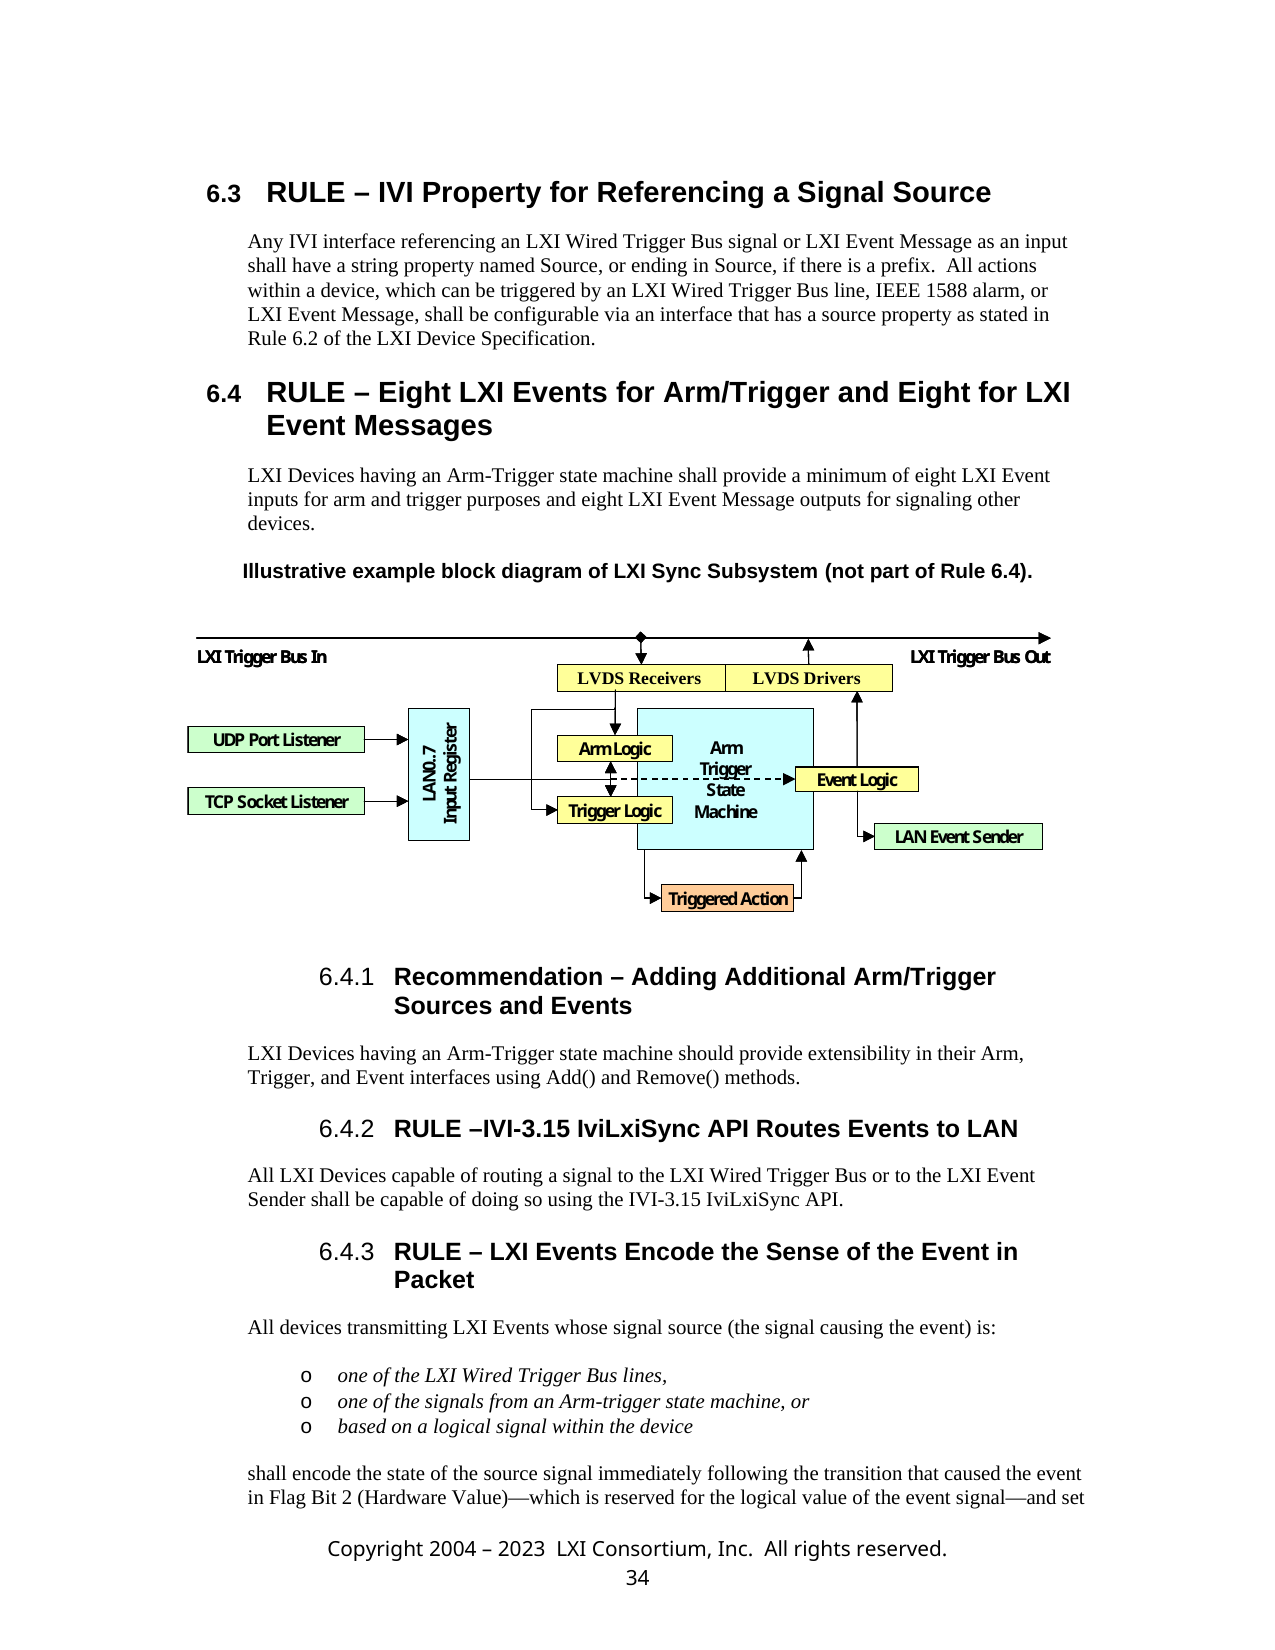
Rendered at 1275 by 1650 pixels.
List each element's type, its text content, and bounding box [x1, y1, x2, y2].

list one of the signals from an Arm-trigger state machine, or [300, 1389, 1087, 1414]
text Any IVI interface referencing an LXI Wired Trigger Bus signal or LXI Event Message as an input shall have a string property named Source, or ending in Source, if there is a prefix. All actions within a device, which can be triggered by an LXI Wired Trigger Bus line, IEEE 1588 alarm, or LXI Event Message, shall be configurable via an interface that has a source property as stated in Rule 6.2 of the LXI Device Specification. [247, 229, 1087, 350]
list based on a logical signal within the device [300, 1414, 1087, 1440]
text LXI Devices having an Arm-Trigger state machine shall provide a minimum of eight LXI Event inputs for arm and trigger purposes and eight LXI Event Message outputs for signaling other devices. [247, 463, 1087, 559]
text All devices transmitting LXI Events whose signal source (the signal causing the event) is: [247, 1315, 1087, 1363]
text LXI Devices having an Arm-Trigger state machine should provide extensibility in their Arm, Trigger, and Event interfaces using Add() and Remove() methods. [247, 1041, 1087, 1089]
text Illustrative example block diagram of LXI Sync Subsystem (not part of Rule 6.4). [187, 559, 1087, 607]
subtitle Recommendation – Adding Additional Arm/Trigger Sources and Events [319, 962, 1087, 1020]
subtitle RULE –IVI-3.15 IviLxiSync API Routes Events to LAN [319, 1114, 1087, 1142]
subtitle RULE – LXI Events Encode the Sense of the Event in Packet [319, 1236, 1087, 1294]
subtitle RULE – Eight LXI Events for Arm/Trigger and Eight for LXI Event Messages [206, 375, 1087, 442]
text All LXI Devices capable of routing a signal to the LXI Wired Trigger Bus or to the LXI Event Sender shall be capable of doing so using the IVI-3.15 IviLxiSync API. [247, 1163, 1087, 1211]
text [247, 1461, 1087, 1509]
subtitle RULE – IVI Property for Referencing a Signal Source [206, 175, 1087, 208]
list one of the LXI Wired Trigger Bus lines, [300, 1363, 1087, 1389]
